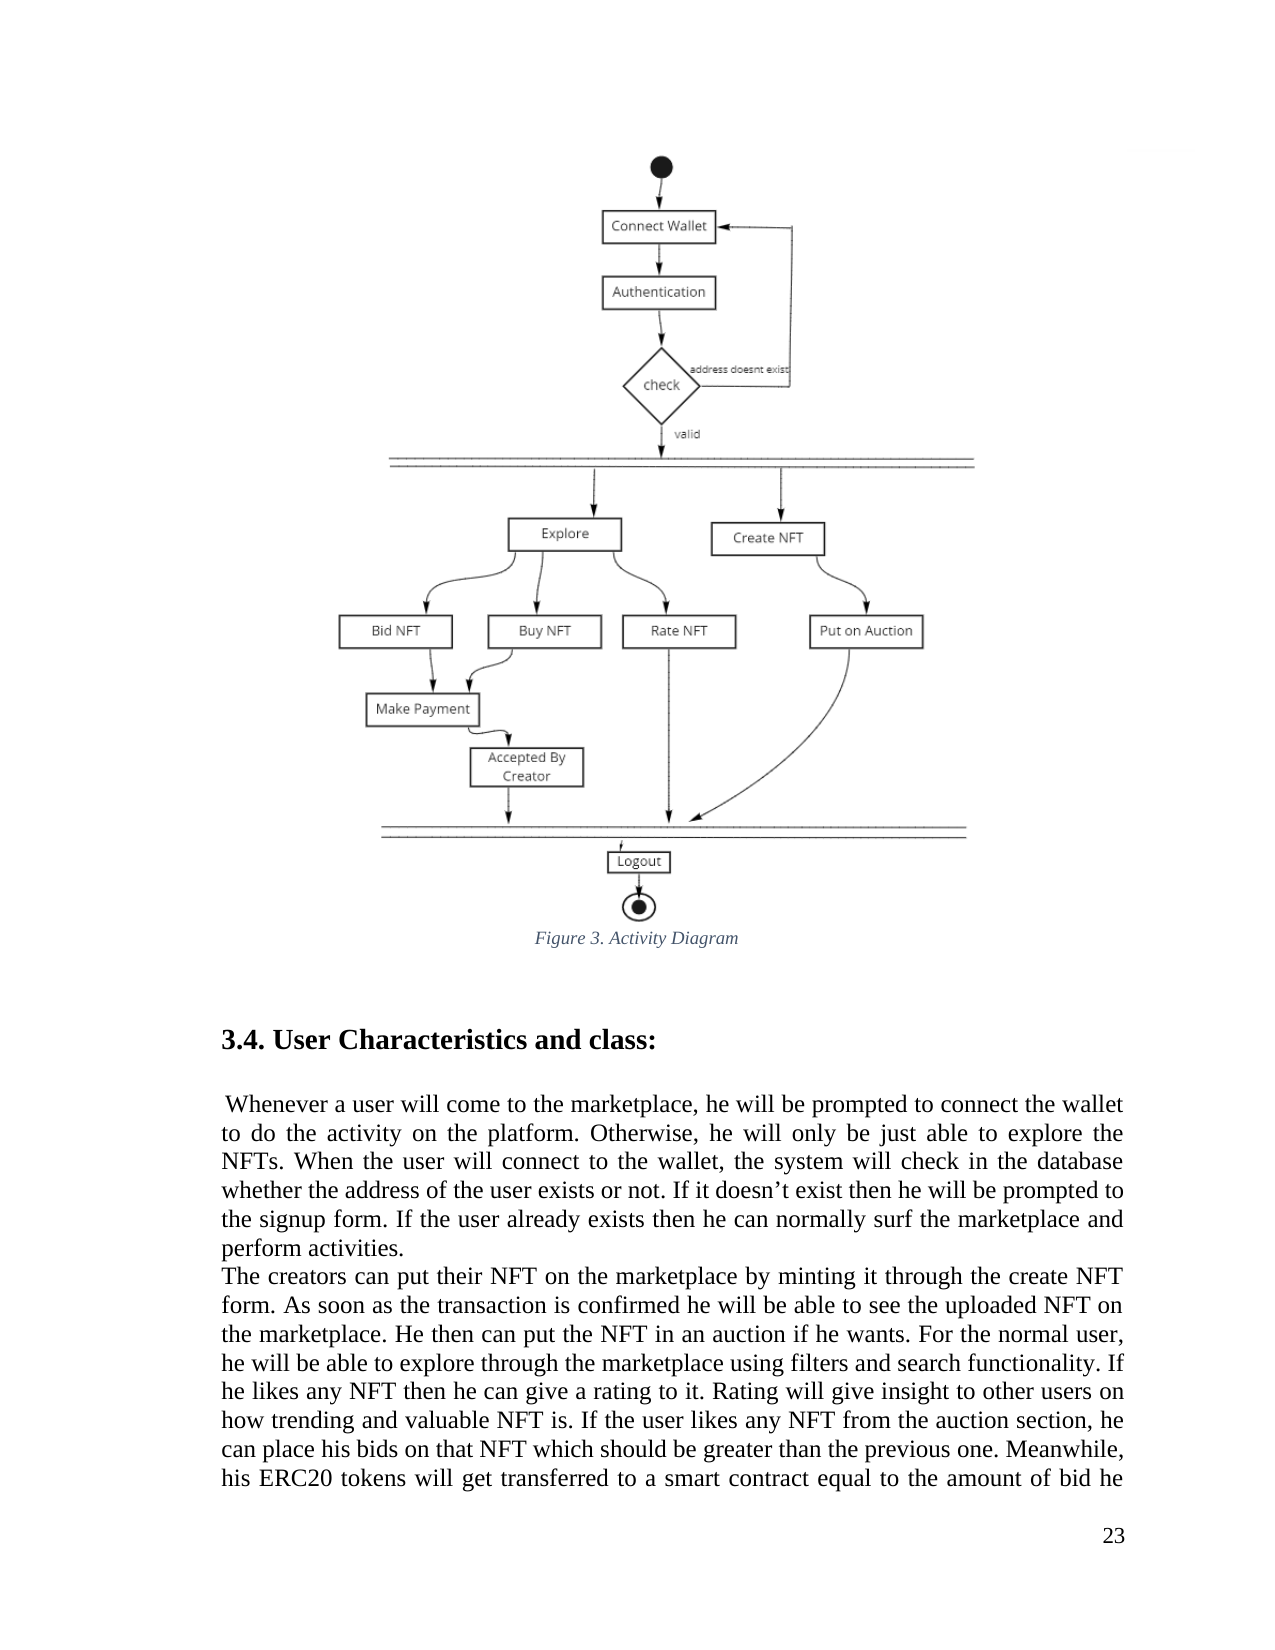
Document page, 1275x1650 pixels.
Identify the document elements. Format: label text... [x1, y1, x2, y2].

text Whenever a user will come to the marketplace, he will be prompted to connect the wallet to do the activity on the platform. Otherwise, he will only be just able to explore the NFTs. When the user will connect to the wallet, the system will check in the database whether the address of the user exists or not. If it doesn’t exist then he will be prompted to the signup form. If the user already exists then he can normally surf the marketplace and perform activities. [221, 1089, 1125, 1261]
subtitle 3.4. User Characteristics and class: [221, 1022, 1125, 1055]
picture [221, 149, 1195, 927]
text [221, 1261, 1125, 1491]
